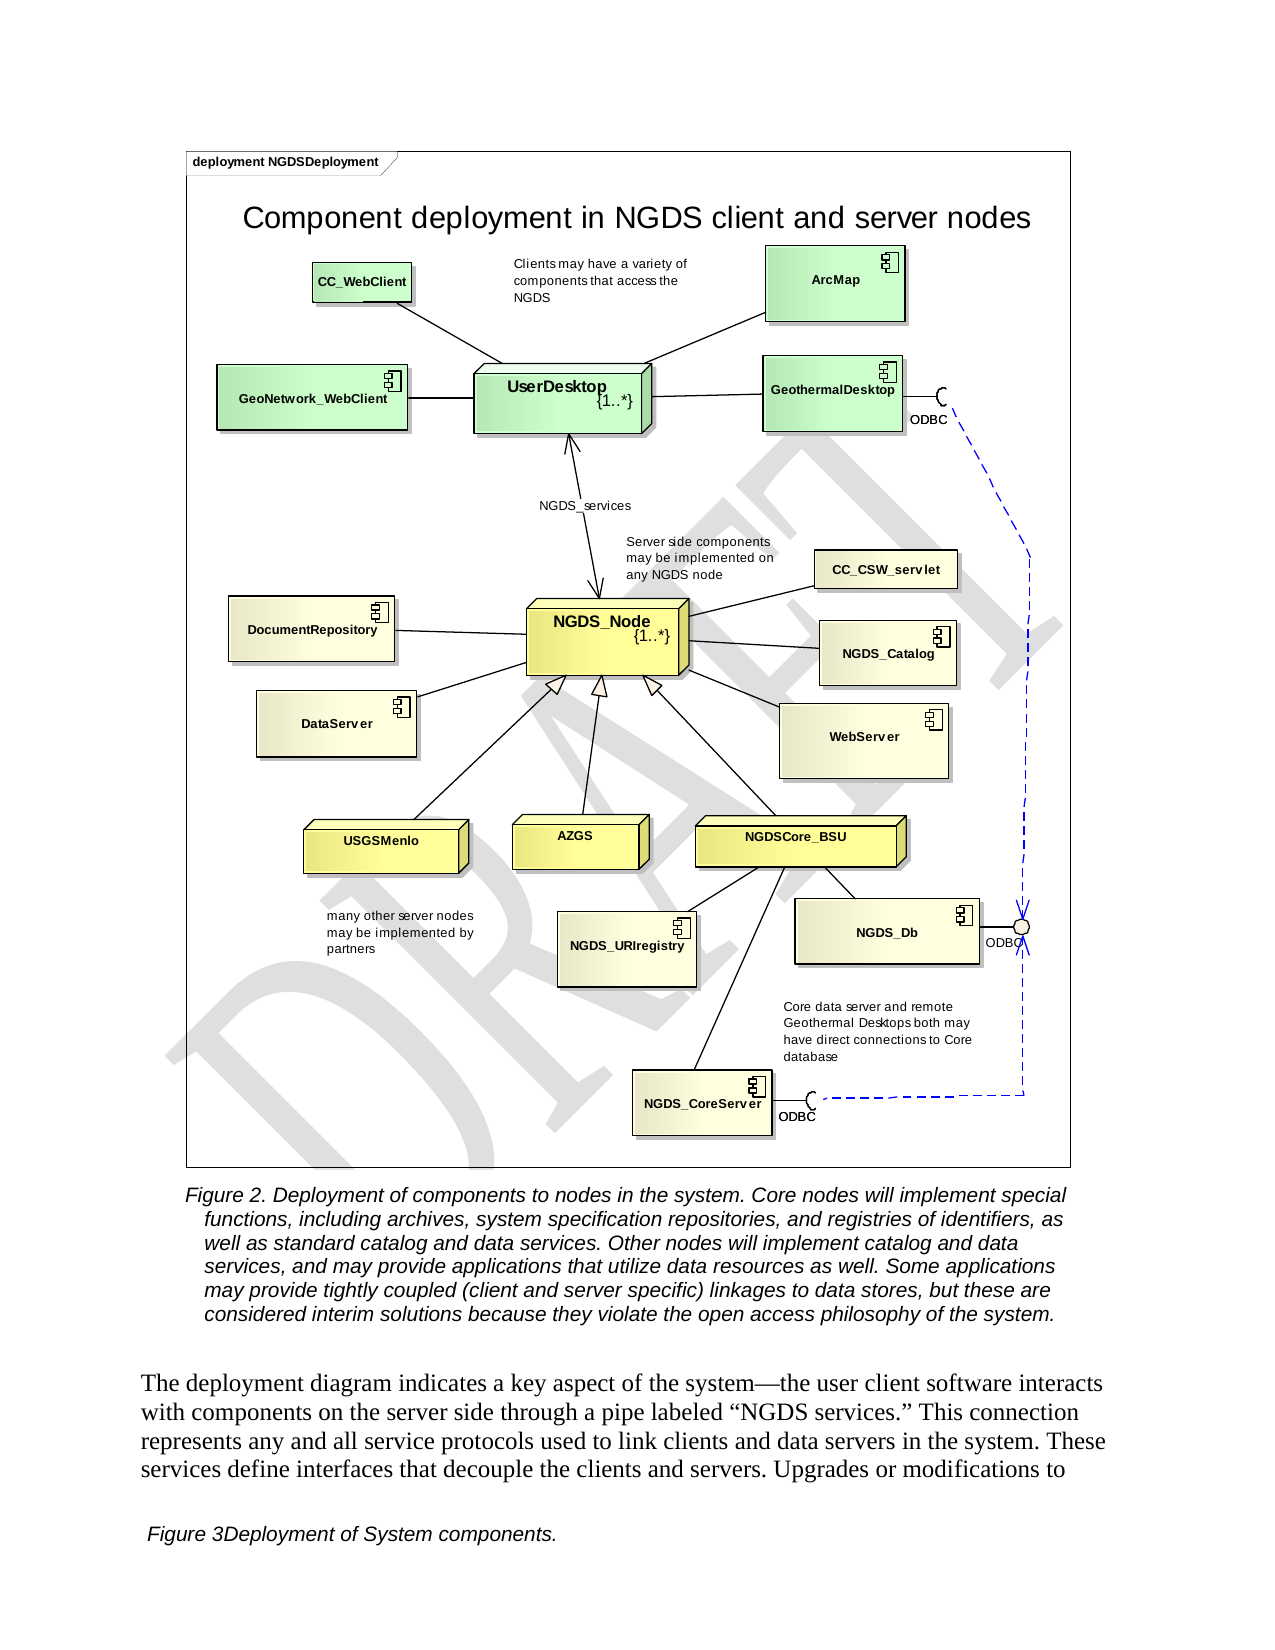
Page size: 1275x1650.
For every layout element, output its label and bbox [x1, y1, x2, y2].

text [141, 1368, 1116, 1483]
